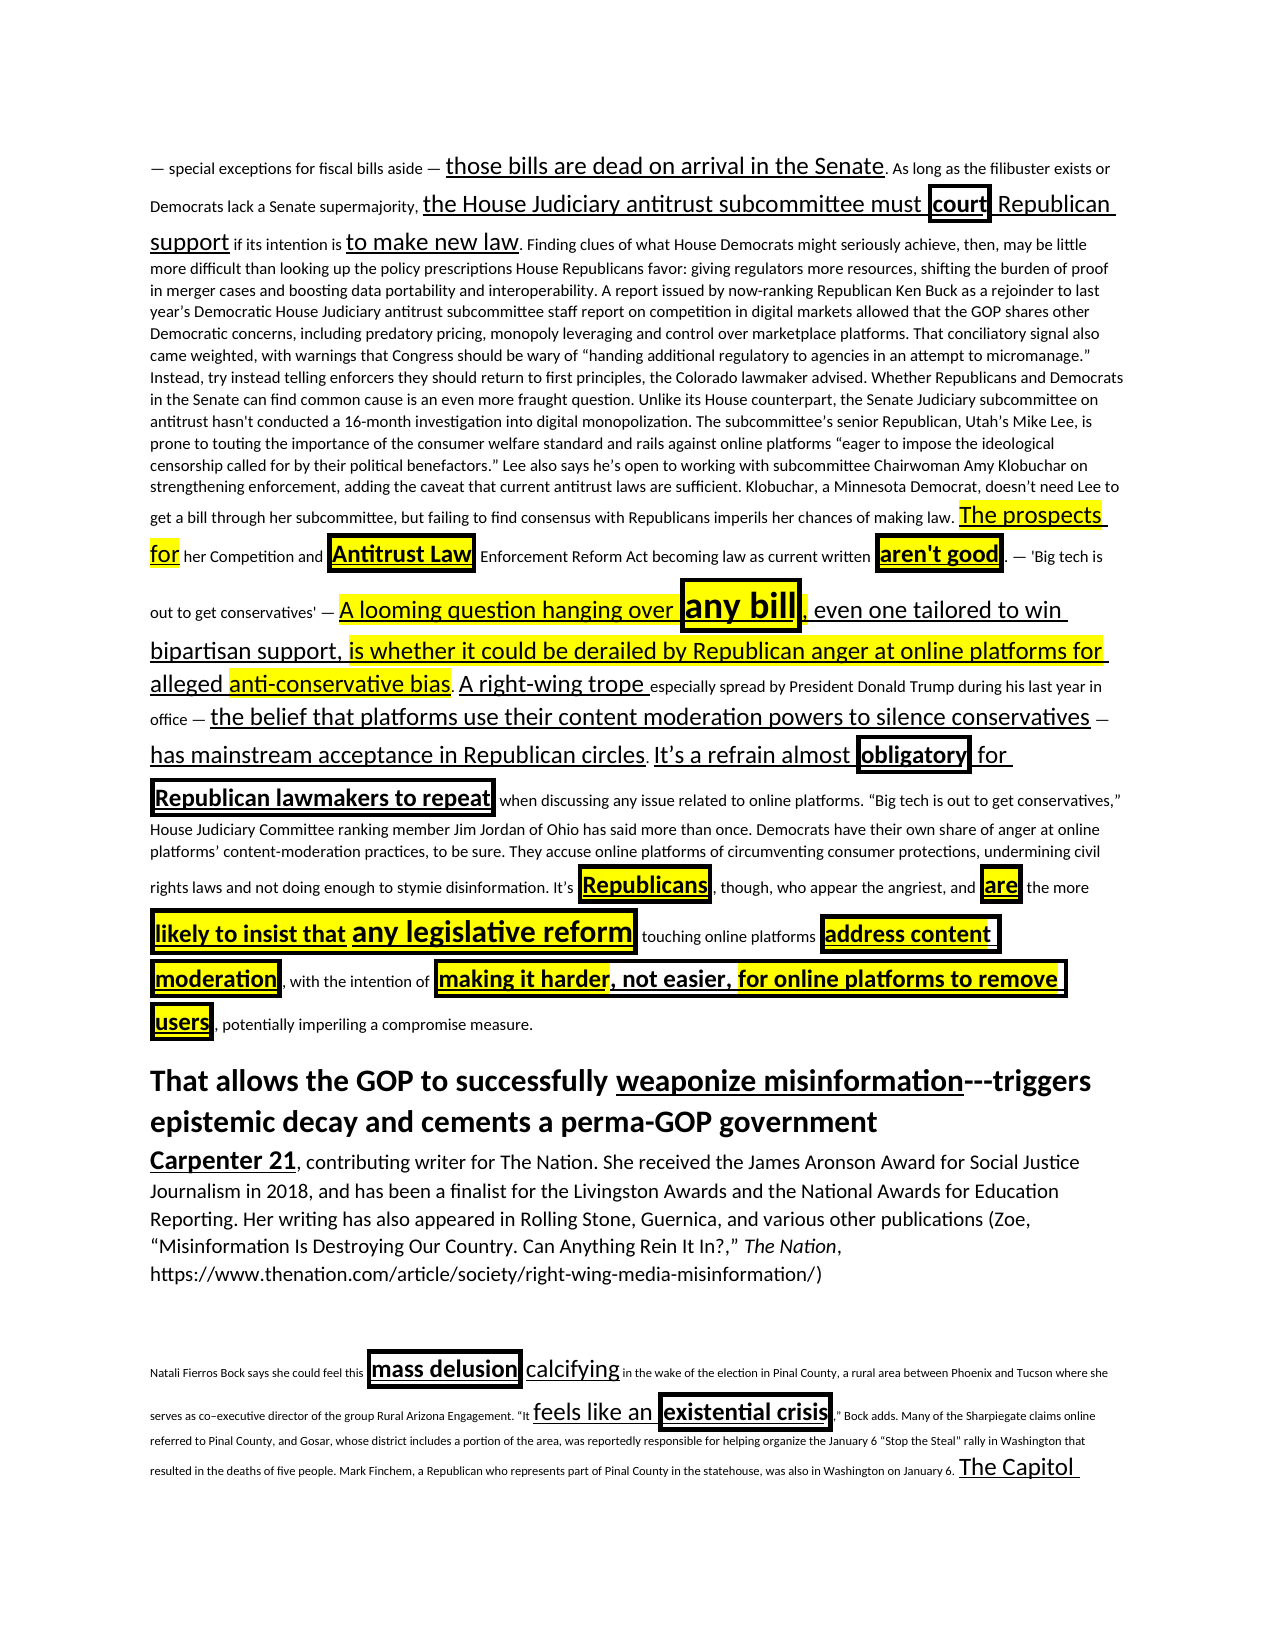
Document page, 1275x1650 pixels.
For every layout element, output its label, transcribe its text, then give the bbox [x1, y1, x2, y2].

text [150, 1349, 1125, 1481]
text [150, 150, 1125, 1041]
subtitle That allows the GOP to successfully weaponize misinformation---triggers epistemic decay and cements a perma-GOP government [150, 1061, 1125, 1141]
text Carpenter 21, contributing writer for The Nation. She received the James Aronson Award for Social Justice Journalism in 2018, and has been a finalist for the Livingston Awards and the National Awards for Education Reporting. Her writing has also appeared in Rolling Stone, Guernica, and various other publications (Zoe, “Misinformation Is Destroying Our Country. Can Anything Rein It In?,” The Nation, https://www.thenation.com/article/society/right-wing-media-misinformation/) [150, 1143, 1125, 1286]
